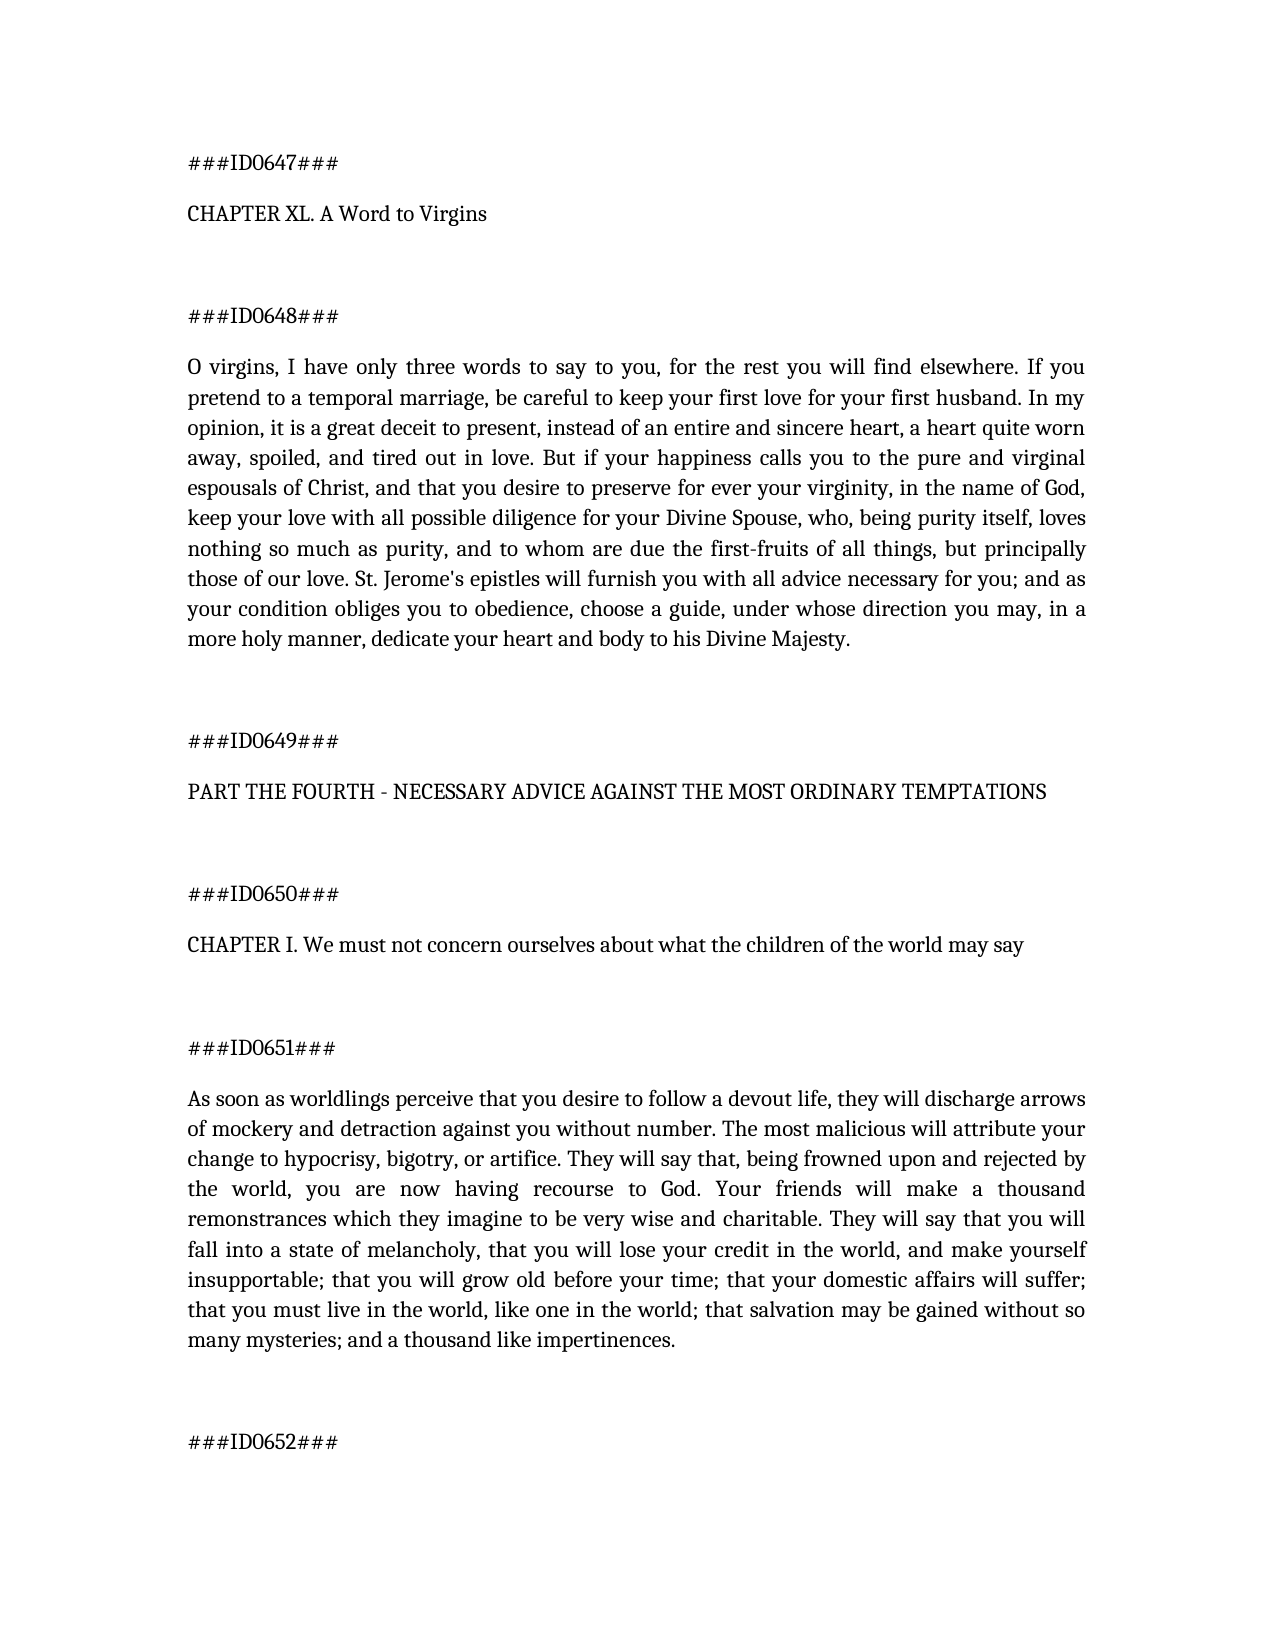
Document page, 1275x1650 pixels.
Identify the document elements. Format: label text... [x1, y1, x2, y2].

text CHAPTER I. We must not concern ourselves about what the children of the world may say [187, 932, 1087, 959]
text ###ID0649### [187, 728, 1087, 754]
text PART THE FOURTH - NECESSARY ADVICE AGAINST THE MOST ORDINARY TEMPTATIONS [187, 779, 1087, 806]
text CHAPTER XL. A Word to Virgins [187, 201, 1087, 227]
text ###ID0647### [187, 150, 1087, 176]
text ###ID0652### [187, 1429, 1087, 1456]
text ###ID0650### [187, 881, 1087, 908]
text ###ID0648### [187, 303, 1087, 329]
text ###ID0651### [187, 1034, 1087, 1061]
